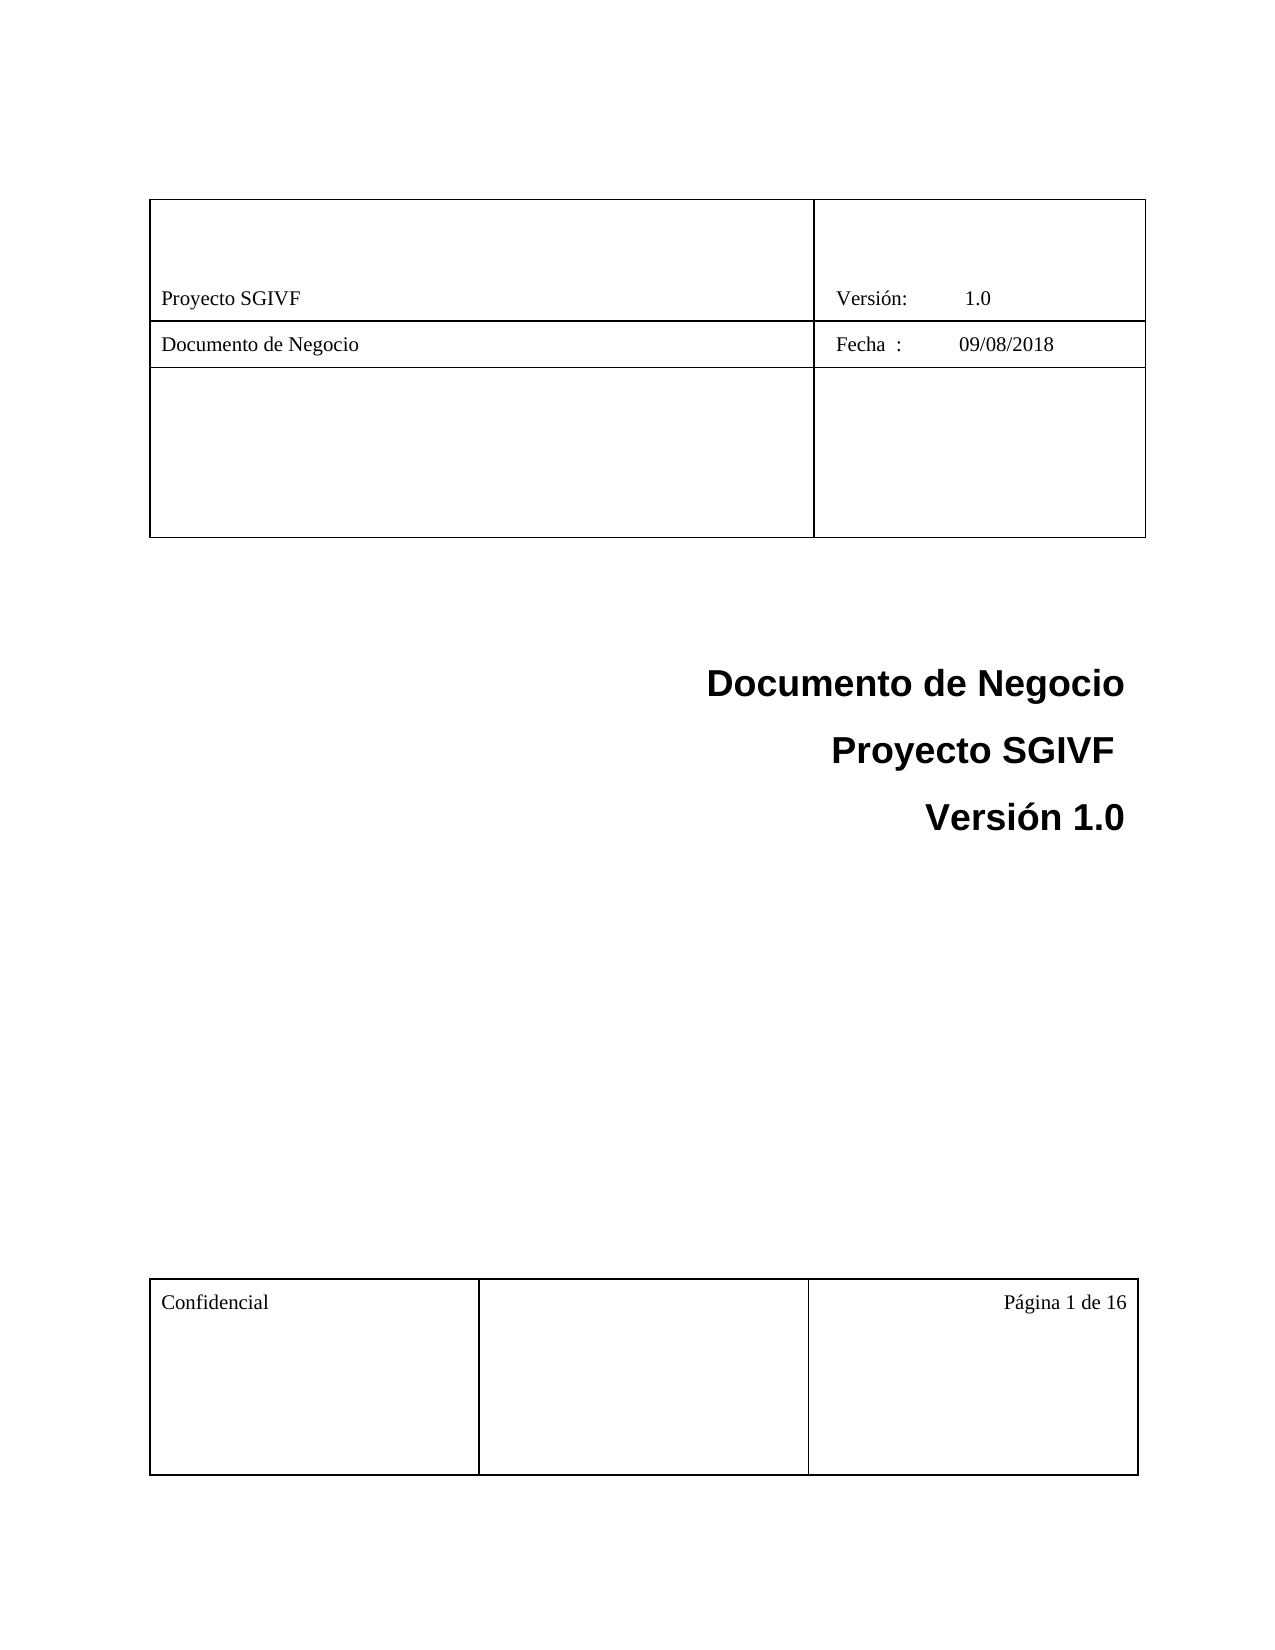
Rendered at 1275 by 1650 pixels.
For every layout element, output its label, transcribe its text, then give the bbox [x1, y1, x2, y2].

text Proyecto SGIVF [150, 728, 1125, 772]
text Versión 1.0 [150, 796, 1125, 839]
text Documento de Negocio [150, 661, 1125, 728]
